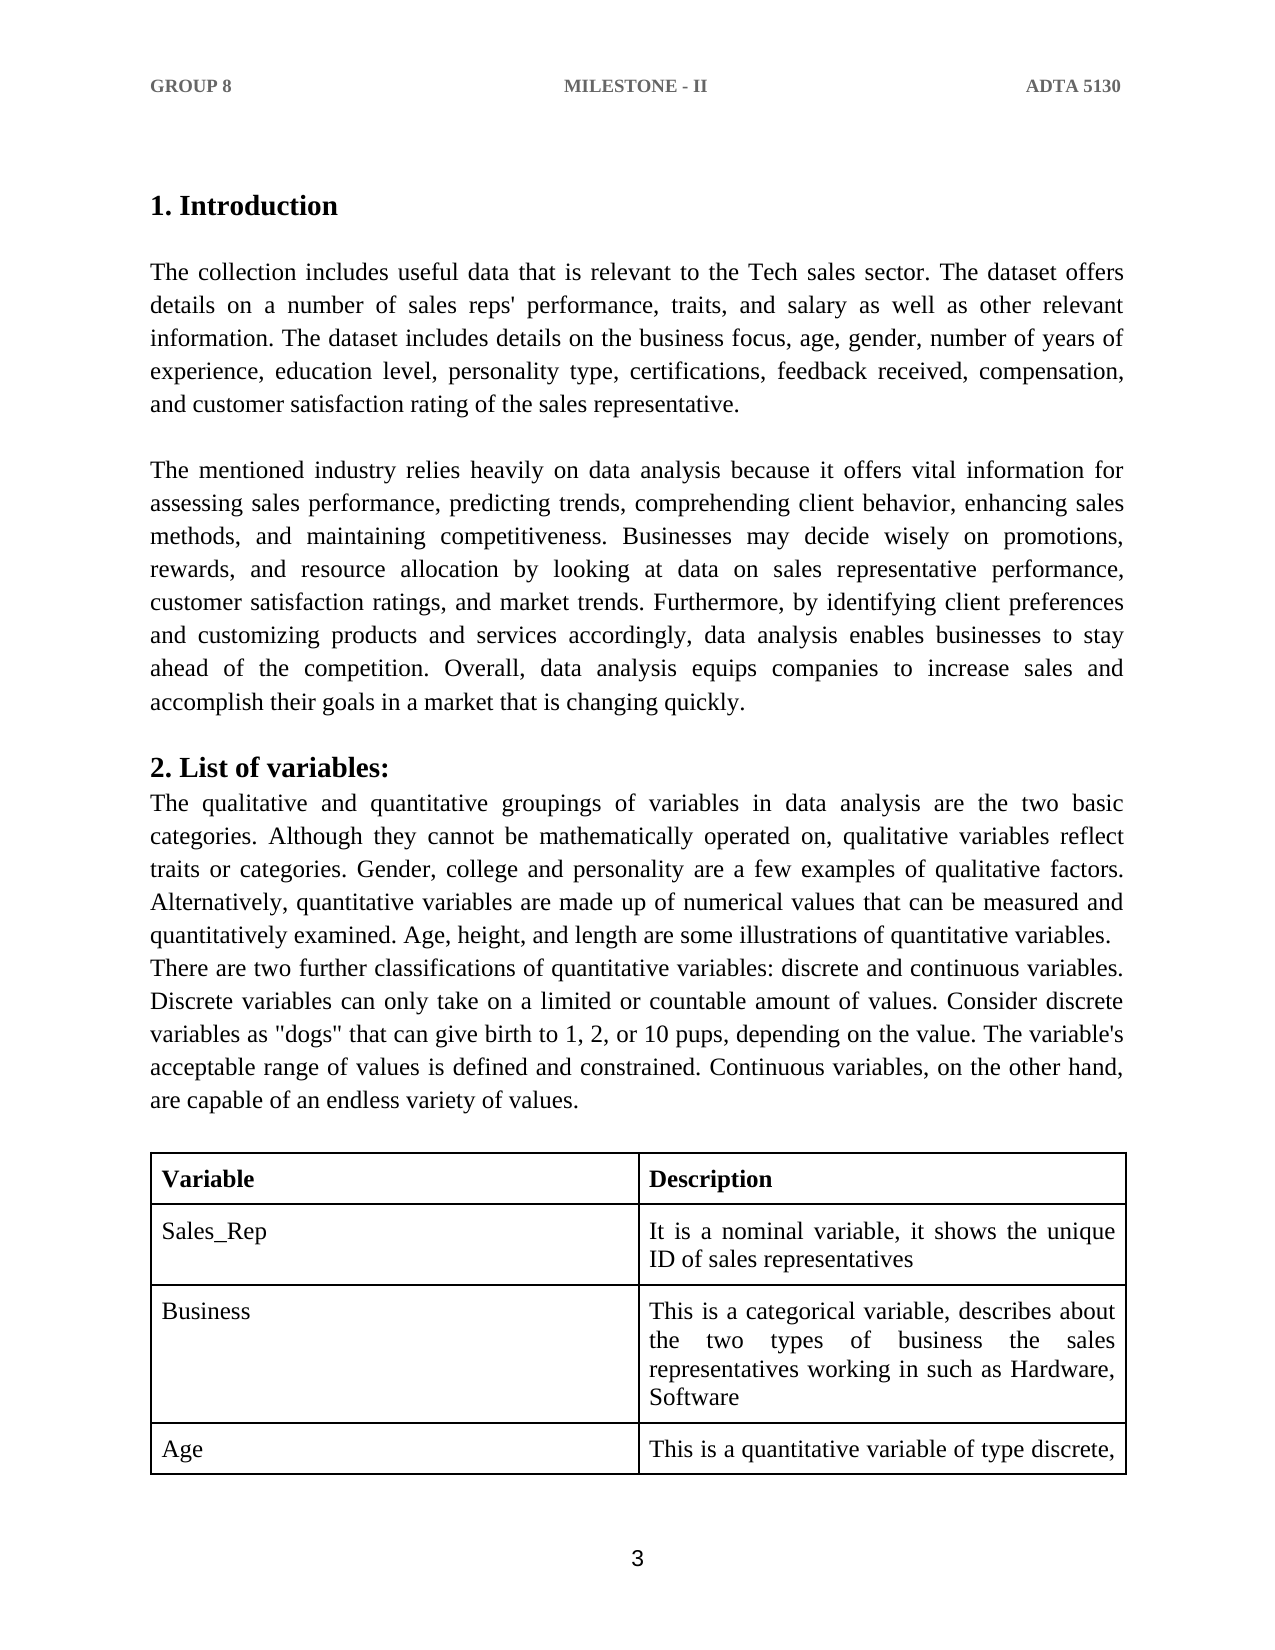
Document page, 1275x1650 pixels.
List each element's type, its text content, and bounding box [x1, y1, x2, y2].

table_header Variable [152, 1154, 638, 1203]
table_cell Age [152, 1424, 638, 1473]
text The collection includes useful data that is relevant to the Tech sales sector. The dataset offers details on a number of sales reps' performance, traits, and salary as well as other relevant information. The dataset includes details on the business focus, age, gender, number of years of experience, education level, personality type, certifications, feedback received, compensation, and customer satisfaction rating of the sales representative. [150, 257, 1125, 418]
table_cell This is a categorical variable, describes about the two types of business the sales representatives working in such as Hardware, Software [640, 1286, 1125, 1422]
text 2. List of variables: [150, 750, 1125, 783]
table_cell Sales_Rep [152, 1205, 638, 1284]
text 1. Introduction [150, 188, 1125, 222]
text The mentioned industry relies heavily on data analysis because it offers vital information for assessing sales performance, predicting trends, comprehending client behavior, enhancing sales methods, and maintaining competitiveness. Businesses may decide wisely on promotions, rewards, and resource allocation by looking at data on sales representative performance, customer satisfaction ratings, and market trends. Furthermore, by identifying client preferences and customizing products and services accordingly, data analysis enables businesses to stay ahead of the competition. Overall, data analysis equips companies to increase sales and accomplish their goals in a market that is changing quickly. [150, 455, 1125, 715]
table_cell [640, 1424, 1125, 1473]
table_cell Business [152, 1286, 638, 1422]
table_header Description [640, 1154, 1125, 1203]
text The qualitative and quantitative groupings of variables in data analysis are the two basic categories. Although they cannot be mathematically operated on, qualitative variables reflect traits or categories. Gender, college and personality are a few examples of qualitative factors. Alternatively, quantitative variables are made up of numerical values that can be measured and quantitatively examined. Age, height, and length are some illustrations of quantitative variables. [150, 788, 1125, 949]
table_cell It is a nominal variable, it shows the unique ID of sales representatives [640, 1205, 1125, 1284]
text There are two further classifications of quantitative variables: discrete and continuous variables. Discrete variables can only take on a limited or countable amount of values. Consider discrete variables as "dogs" that can give birth to 1, 2, or 10 pups, depending on the value. The variable's acceptable range of values is defined and constrained. Continuous variables, on the other hand, are capable of an endless variety of values. [150, 953, 1125, 1114]
